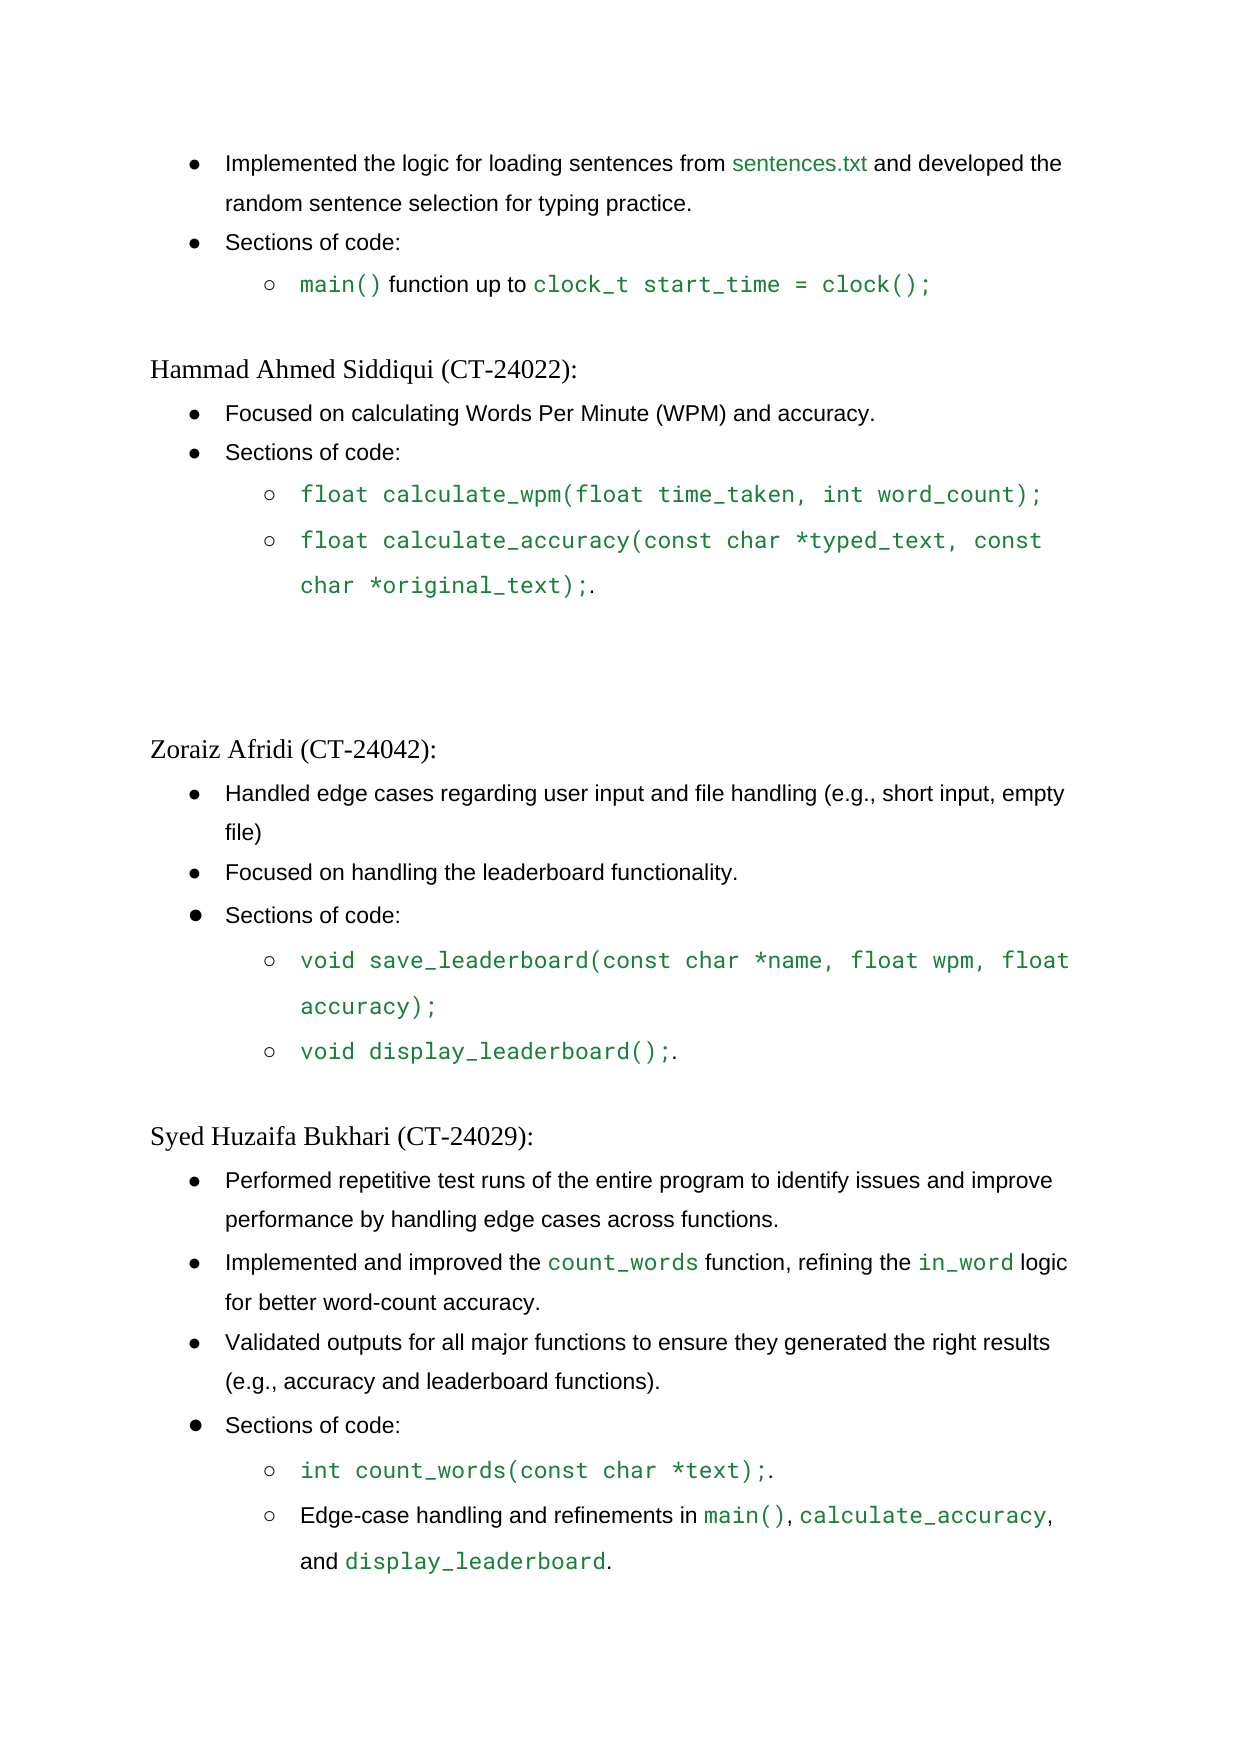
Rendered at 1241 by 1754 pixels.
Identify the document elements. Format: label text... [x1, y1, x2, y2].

list Sections of code: [187, 1408, 1090, 1439]
list Sections of code: [187, 439, 1090, 466]
list Sections of code: [187, 898, 1090, 929]
list Implemented the logic for loading sentences from sentences.txt and developed the random sentence selection for typing practice. [187, 150, 1090, 216]
list Edge-case handling and refinements in main(), calculate_accuracy, and display_leaderboard. [262, 1500, 1090, 1575]
list Sections of code: [187, 229, 1090, 255]
list main() function up to clock_t start_time = clock(); [262, 268, 1090, 299]
text Hammad Ahmed Siddiqui (CT-24022): [150, 353, 1090, 384]
list Implemented and improved the count_words function, refining the in_word logic for better word-count accuracy. [187, 1246, 1090, 1316]
text Syed Huzaifa Bukhari (CT-24029): [150, 1120, 1090, 1151]
list void save_leaderboard(const char *name, float wpm, float accuracy); [262, 945, 1090, 1020]
list void display_leaderboard();. [262, 1036, 1090, 1066]
list Validated outputs for all major functions to ensure they generated the right results (e.g., accuracy and leaderboard functions). [187, 1329, 1090, 1394]
list Focused on calculating Words Per Minute (WPM) and accuracy. [187, 400, 1090, 426]
list Handled edge cases regarding user input and file handling (e.g., short input, empty file) [187, 780, 1090, 846]
list Focused on handling the leaderboard functionality. [187, 859, 1090, 885]
list int count_words(const char *text);. [262, 1454, 1090, 1484]
list Performed repetitive test runs of the entire program to identify issues and improve performance by handling edge cases across functions. [187, 1167, 1090, 1233]
list float calculate_wpm(float time_taken, int word_count); [262, 479, 1090, 509]
list float calculate_accuracy(const char *typed_text, const char *original_text);. [262, 524, 1090, 600]
text Zoraiz Afridi (CT-24042): [150, 733, 1090, 764]
